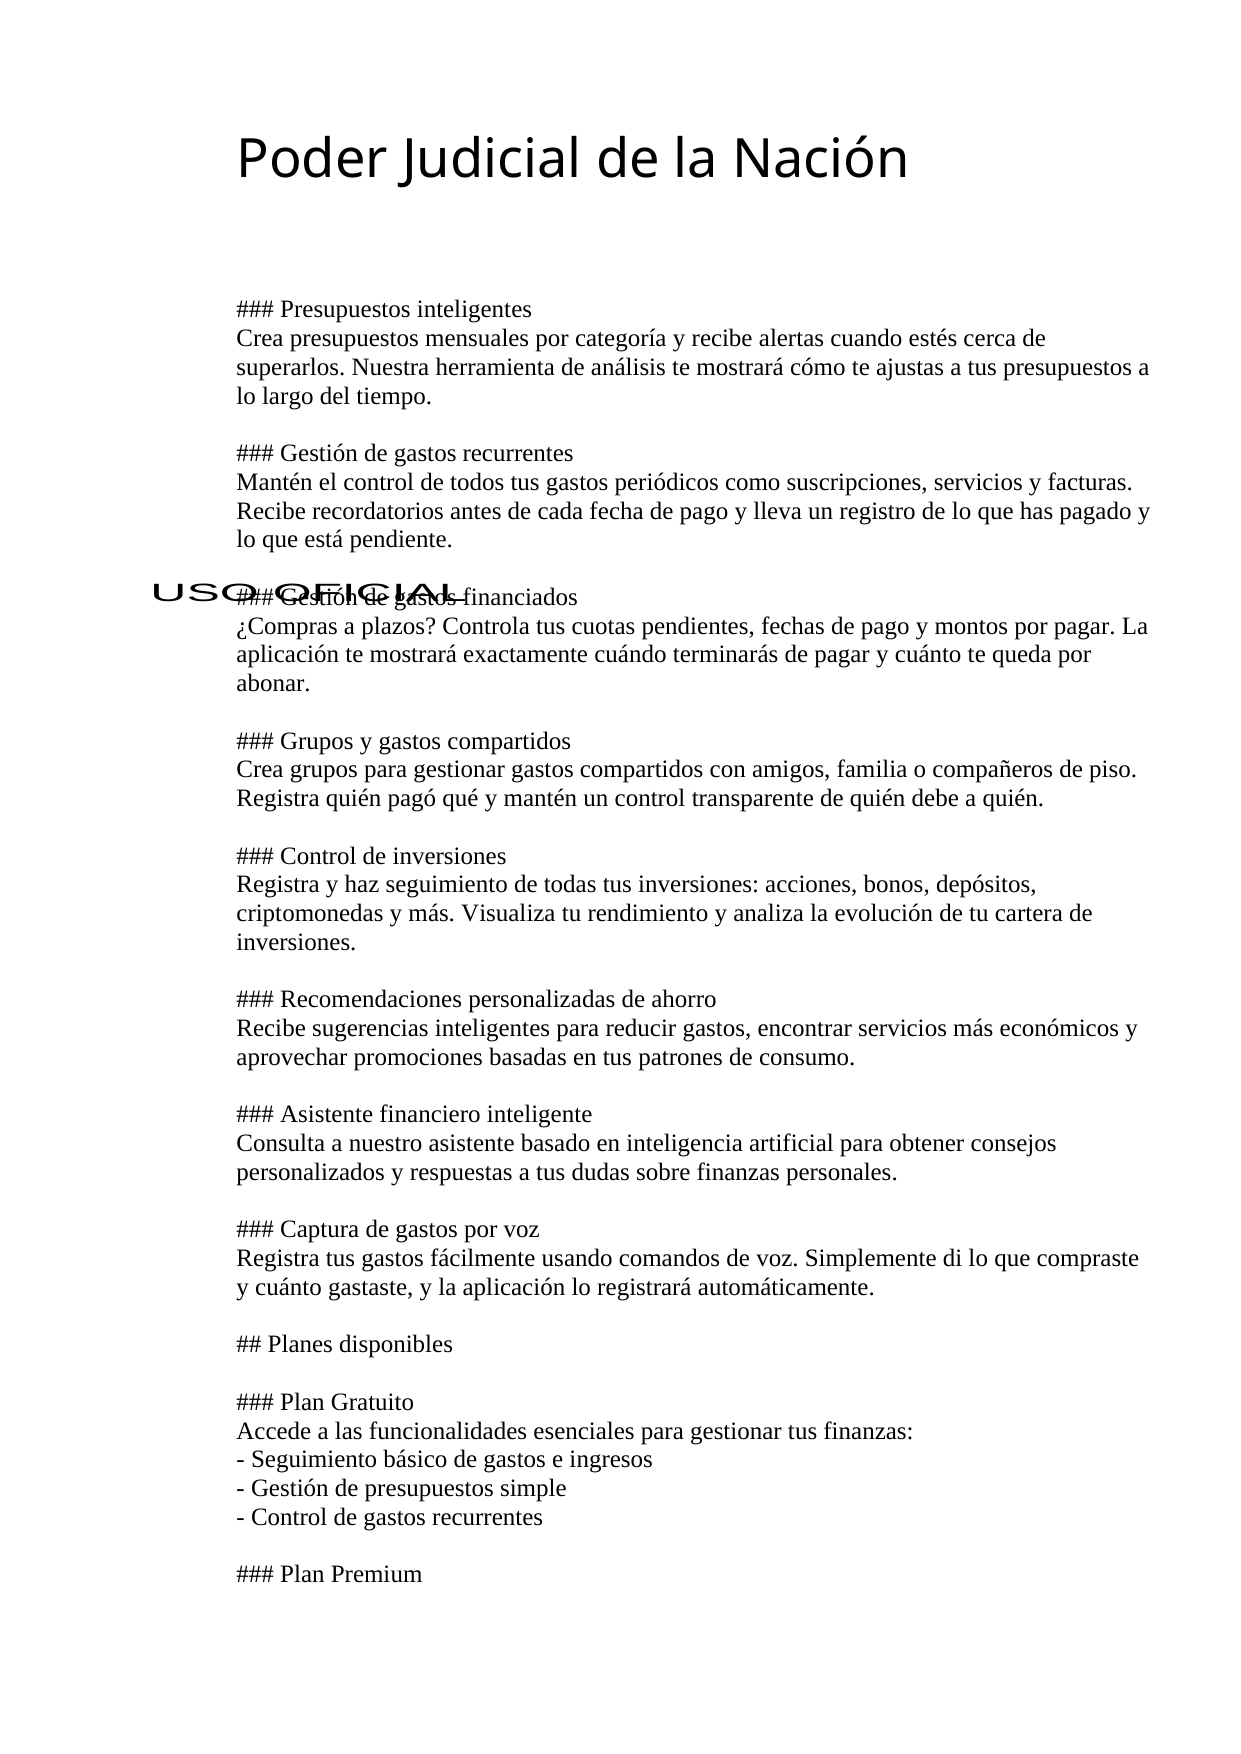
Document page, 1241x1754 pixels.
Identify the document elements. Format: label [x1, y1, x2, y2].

text [236, 266, 1152, 1588]
